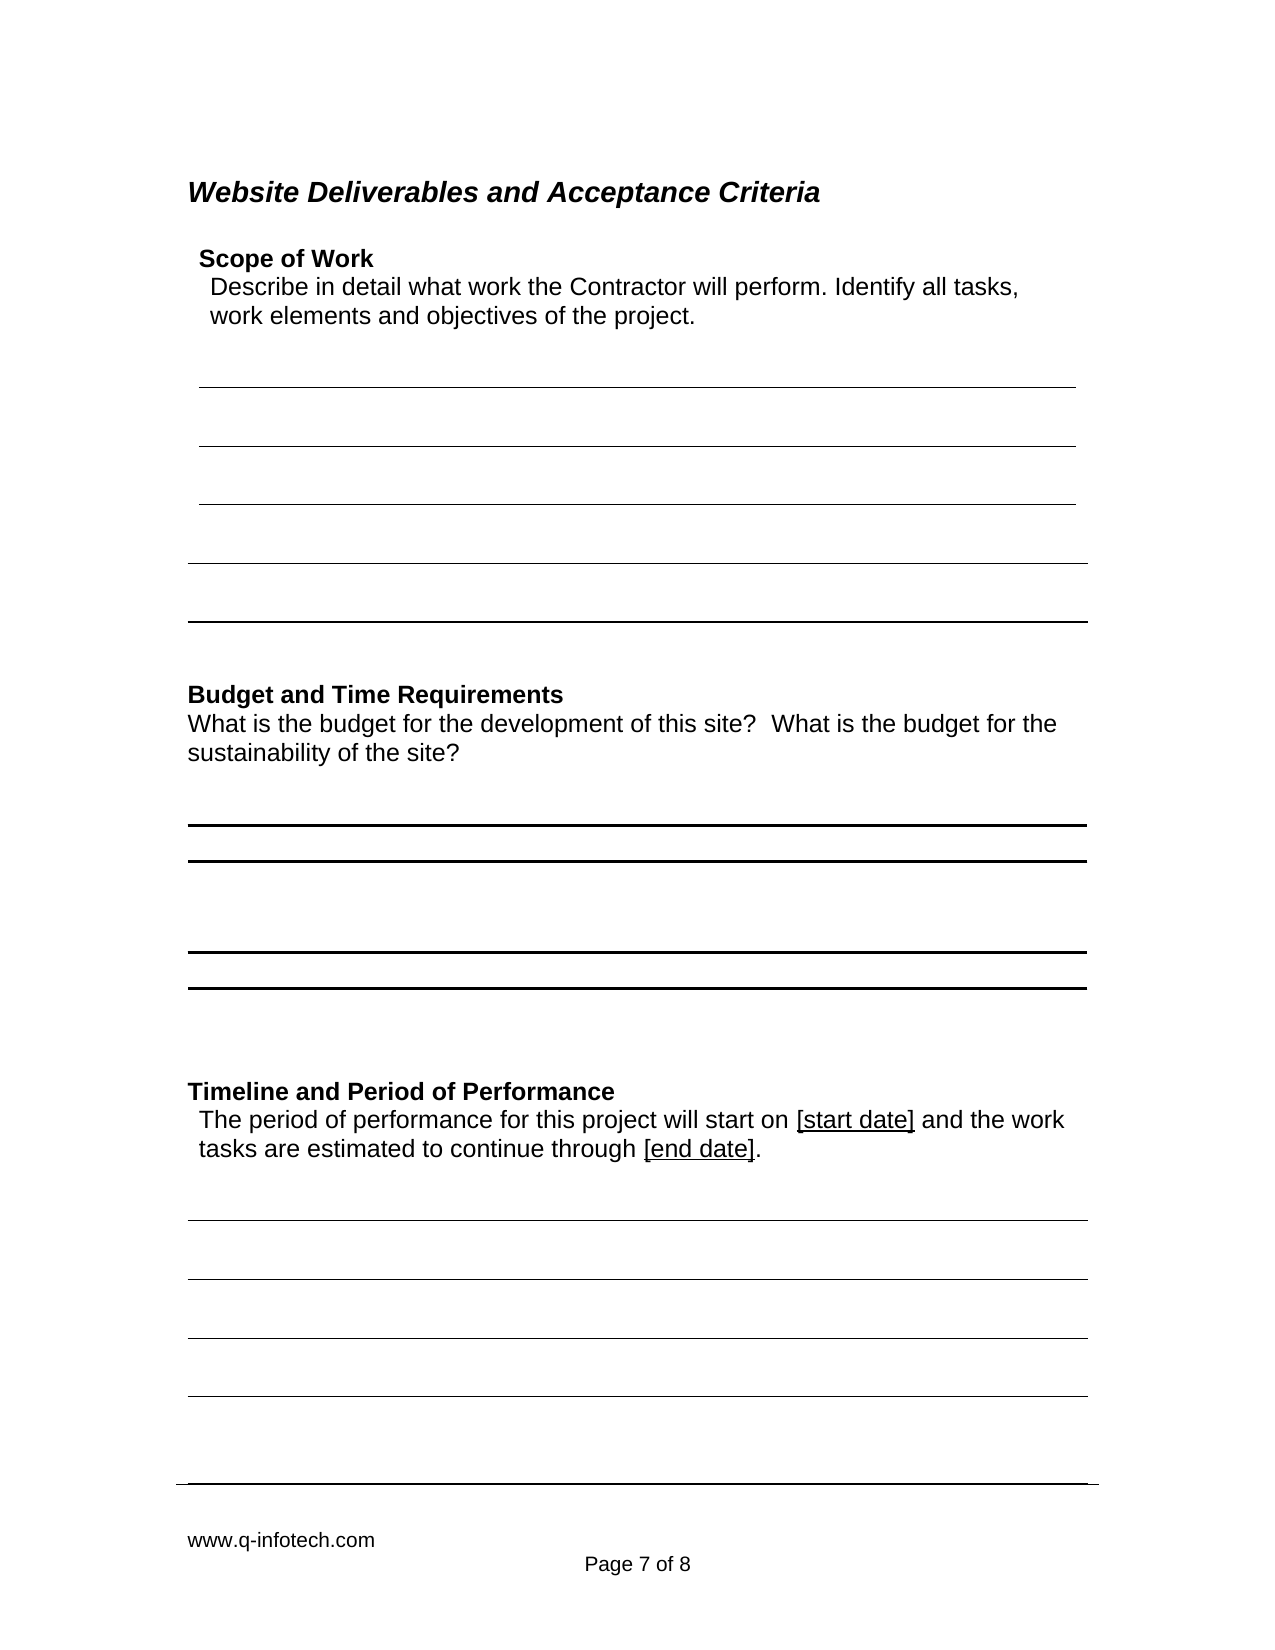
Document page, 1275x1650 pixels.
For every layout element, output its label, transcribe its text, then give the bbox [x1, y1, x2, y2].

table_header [176, 244, 1099, 1484]
subtitle Website Deliverables and Acceptance Criteria [187, 175, 1087, 208]
